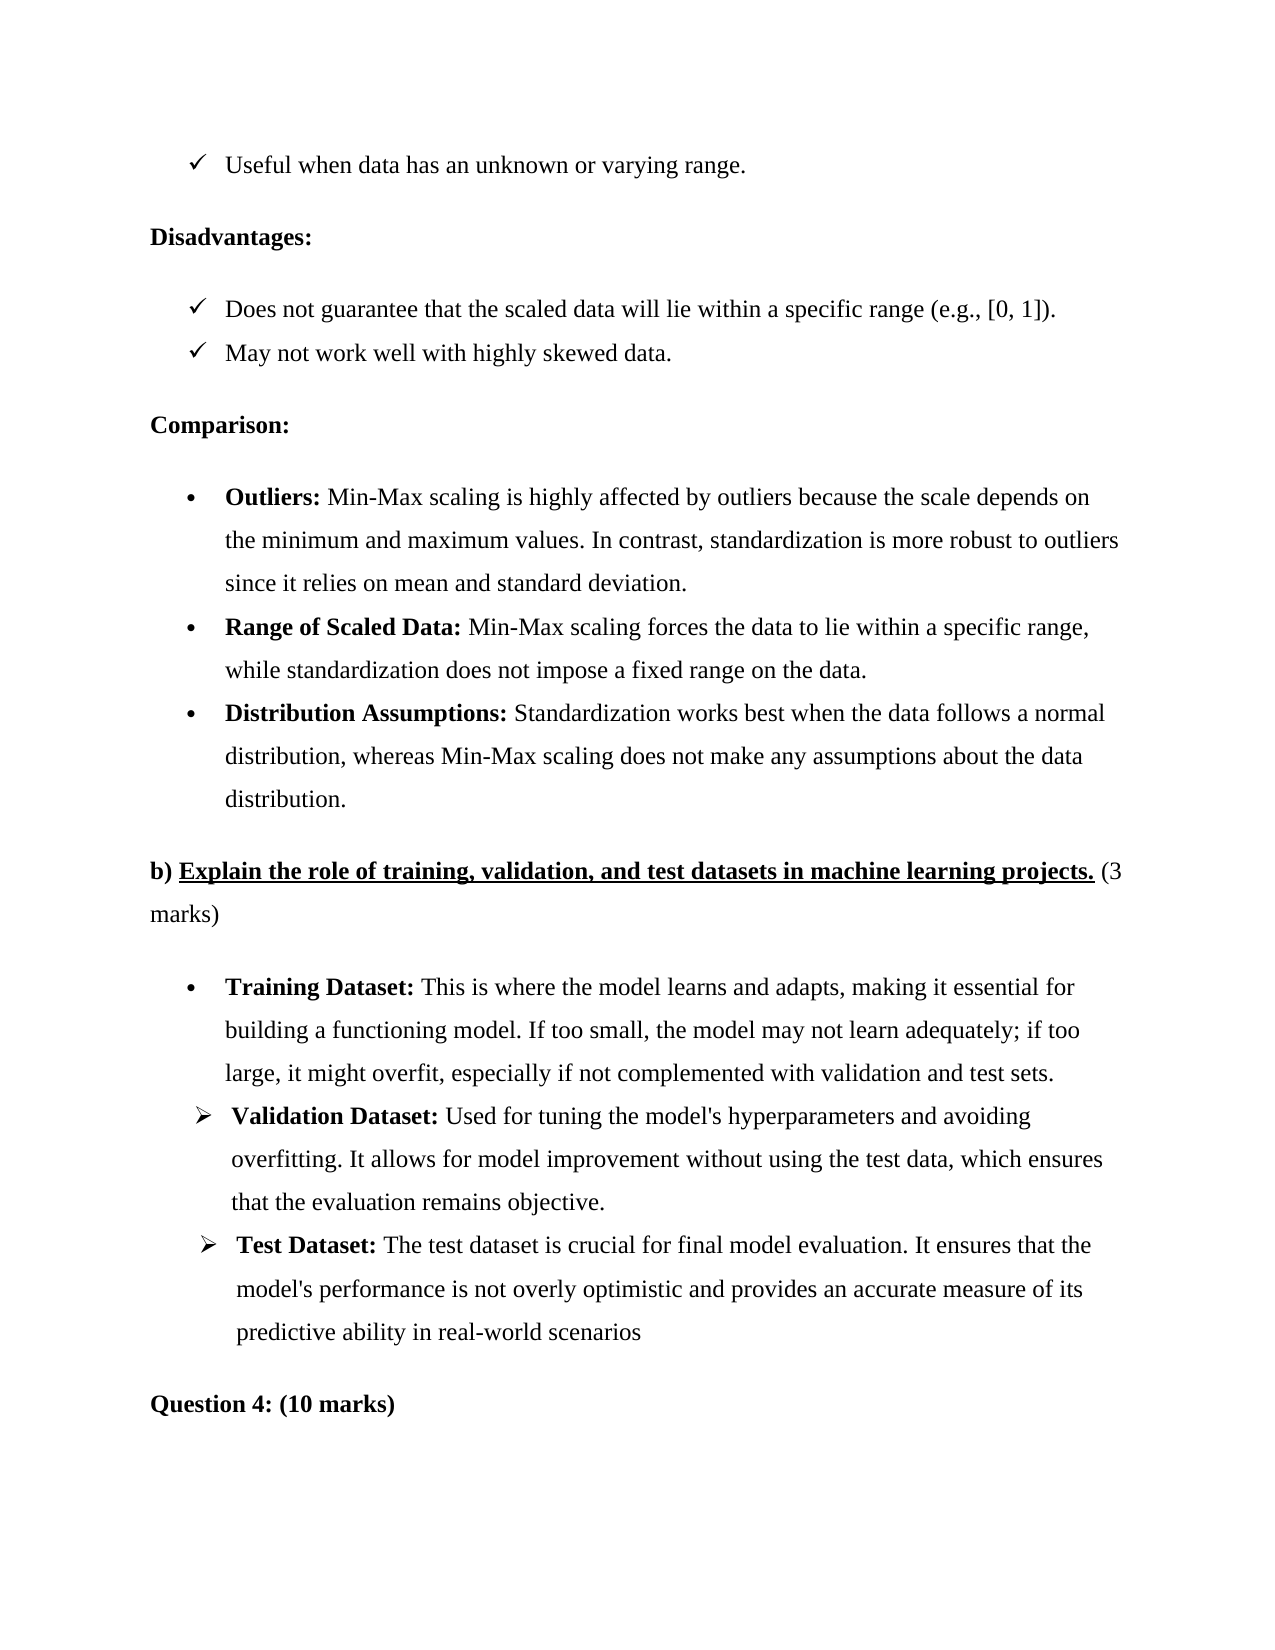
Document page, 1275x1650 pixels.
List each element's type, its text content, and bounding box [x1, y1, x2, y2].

list Useful when data has an unknown or varying range. [187, 150, 1125, 179]
text Disadvantages: [150, 222, 1125, 251]
text Comparison: [150, 410, 1125, 439]
list Training Dataset: This is where the model learns and adapts, making it essential for building a functioning model. If too small, the model may not learn adequately; if too large, it might overfit, especially if not complemented with validation and test sets. [187, 972, 1125, 1087]
list Test Dataset: The test dataset is crucial for final model evaluation. It ensures that the model's performance is not overly optimistic and provides an accurate measure of its predictive ability in real-world scenarios [198, 1231, 1125, 1346]
text Question 4: (10 marks) [150, 1389, 1125, 1418]
list Validation Dataset: Used for tuning the model's hyperparameters and avoiding overfitting. It allows for model improvement without using the test data, which ensures that the evaluation remains objective. [194, 1101, 1125, 1216]
list Range of Scaled Data: Min-Max scaling forces the data to lie within a specific range, while standardization does not impose a fixed range on the data. [187, 612, 1125, 683]
list Distribution Assumptions: Standardization works best when the data follows a normal distribution, whereas Min-Max scaling does not make any assumptions about the data distribution. [187, 698, 1125, 813]
list Does not guarantee that the scaled data will lie within a specific range (e.g., [0, 1]). [187, 294, 1125, 323]
list Outliers: Min-Max scaling is highly affected by outliers because the scale depends on the minimum and maximum values. In contrast, standardization is more robust to outliers since it relies on mean and standard deviation. [187, 482, 1125, 597]
list May not work well with highly skewed data. [187, 338, 1125, 366]
subtitle b) Explain the role of training, validation, and test datasets in machine learning projects. (3 marks) [150, 856, 1125, 928]
